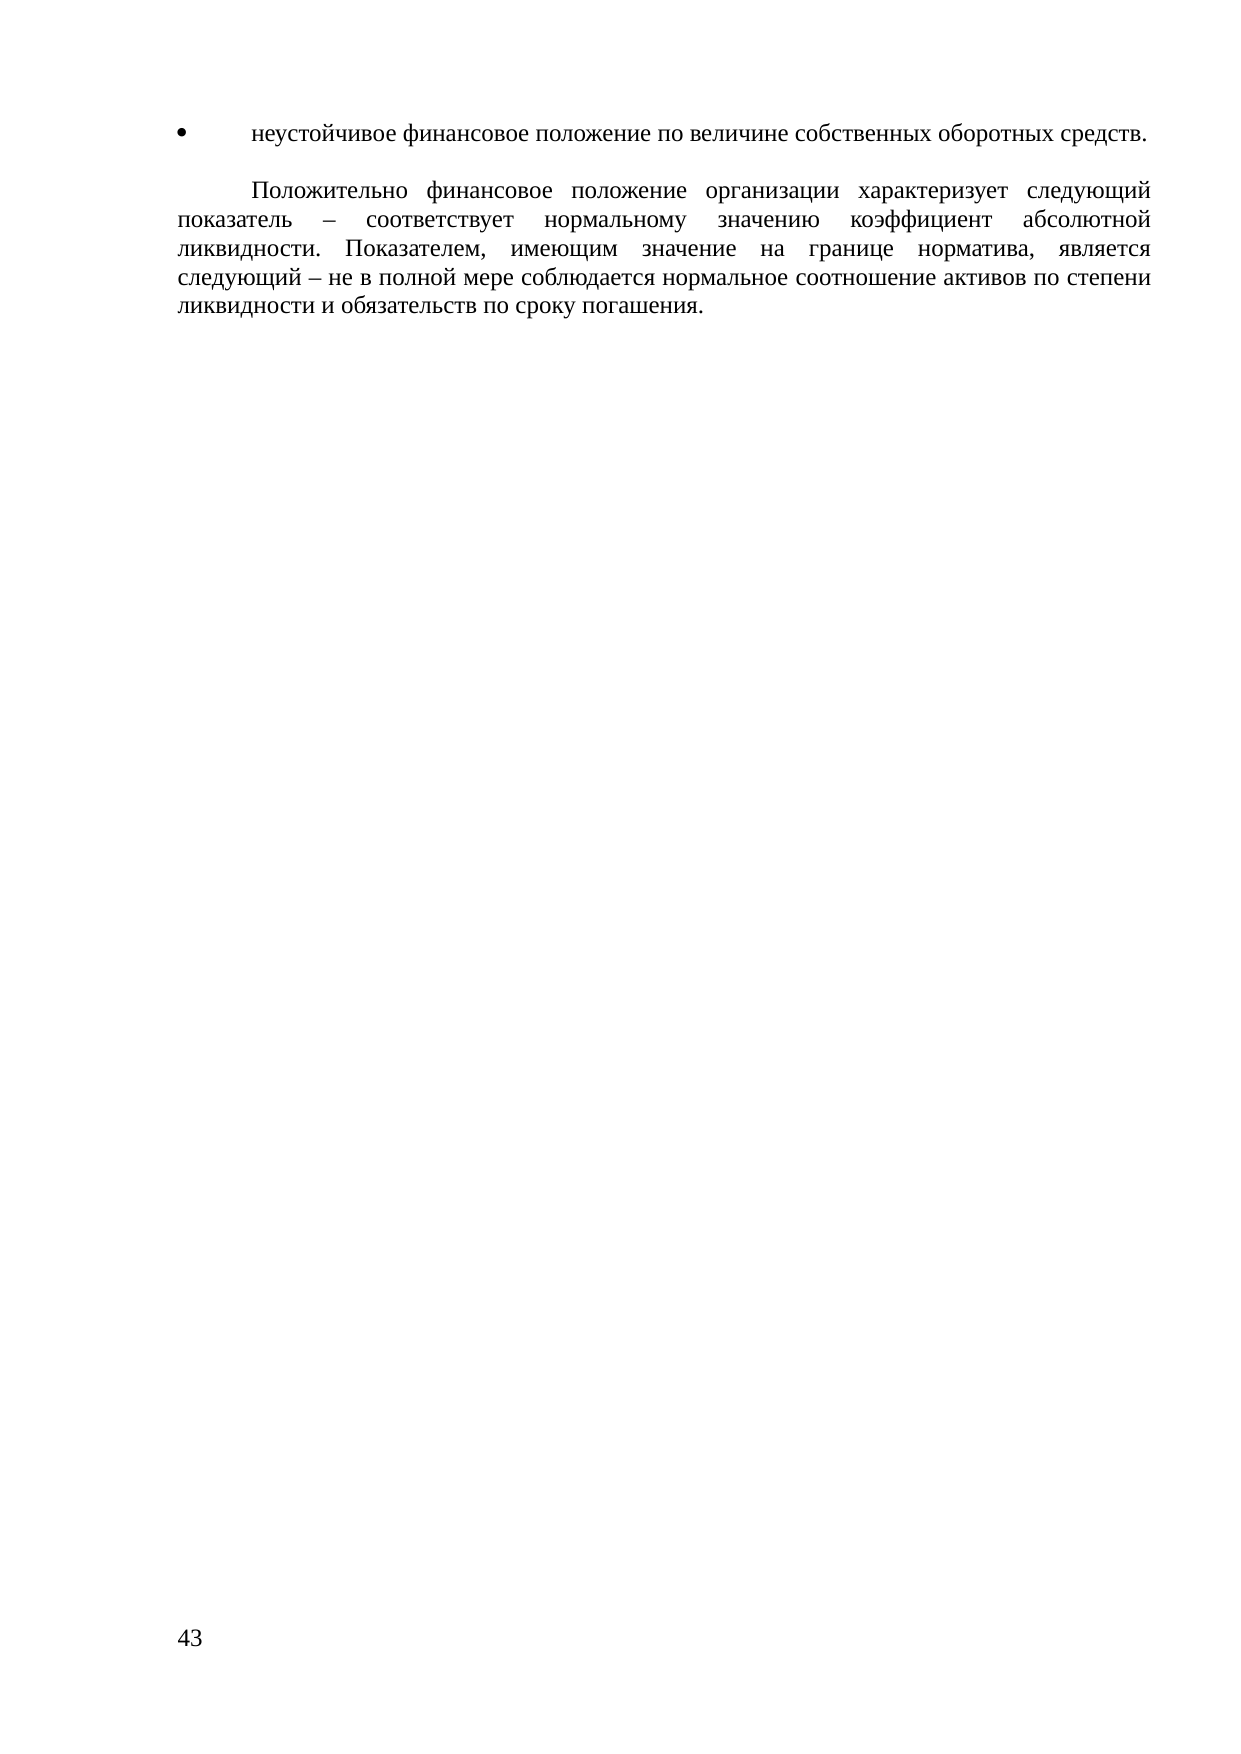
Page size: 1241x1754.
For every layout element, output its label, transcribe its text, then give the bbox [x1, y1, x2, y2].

list неустойчивое финансовое положение по величине собственных оборотных средств. [177, 118, 1152, 147]
list Положительно финансовое положение организации характеризует следующий показатель – соответствует нормальному значению коэффициент абсолютной ликвидности. Показателем, имеющим значение на границе норматива, является следующий – не в полной мере соблюдается нормальное соотношение активов по степени ликвидности и обязательств по сроку погашения. [177, 176, 1152, 319]
